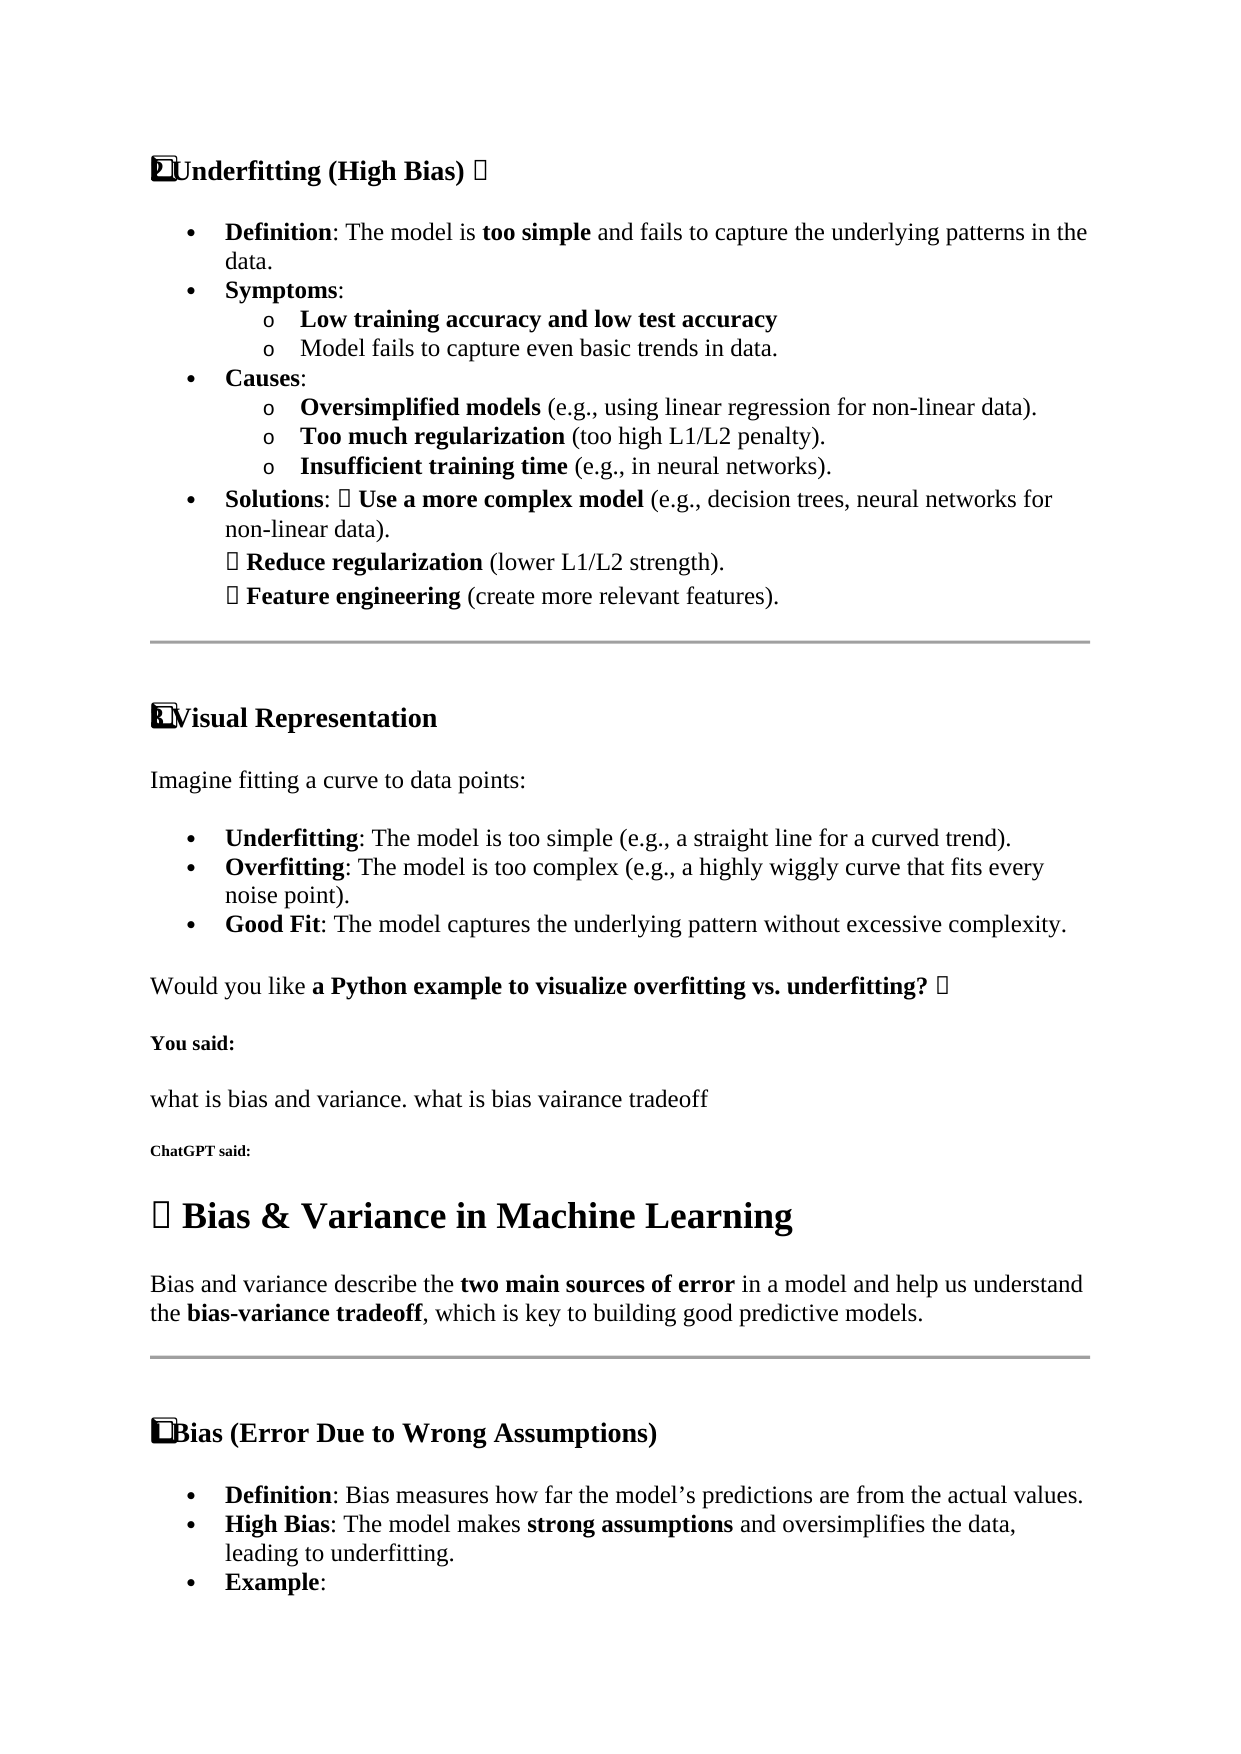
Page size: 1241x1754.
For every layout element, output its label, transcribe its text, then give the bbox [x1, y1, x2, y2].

list Good Fit: The model captures the underlying pattern without excessive complexity. [187, 909, 1090, 938]
list High Bias: The model makes strong assumptions and oversimplifies the data, leading to underfitting. [187, 1509, 1090, 1567]
list Insufficient training time (e.g., in neural networks). [262, 451, 1090, 480]
list Causes: [187, 363, 1090, 392]
list Model fails to capture even basic trends in data. [262, 333, 1090, 363]
text You said: [150, 1031, 1090, 1054]
list Underfitting: The model is too simple (e.g., a straight line for a curved trend). [187, 823, 1090, 852]
text 📌 Bias & Variance in Machine Learning [150, 1189, 1090, 1240]
list Definition: Bias measures how far the model’s predictions are from the actual values. [187, 1480, 1090, 1509]
text Would you like a Python example to visualize overfitting vs. underfitting? 🚀 [150, 967, 1090, 1001]
text 3️⃣ Visual Representation [150, 698, 1090, 736]
list Overfitting: The model is too complex (e.g., a highly wiggly curve that fits every noise point). [187, 852, 1090, 909]
list Solutions: ✅ Use a more complex model (e.g., decision trees, neural networks for non-linear data). ✅ Reduce regularization (lower L1/L2 strength). ✅ Feature engineering (create more relevant features). [187, 480, 1090, 611]
text 2️⃣ Underfitting (High Bias) 🚨 [150, 150, 1090, 188]
list Definition: The model is too simple and fails to capture the underlying patterns in the data. [187, 217, 1090, 275]
list Example: [187, 1567, 1090, 1595]
text 1️⃣ Bias (Error Due to Wrong Assumptions) [150, 1413, 1090, 1451]
text ChatGPT said: [150, 1142, 1090, 1159]
text what is bias and variance. what is bias vairance tradeoff [150, 1084, 1090, 1112]
list Symptoms: [187, 275, 1090, 304]
text Imagine fitting a curve to data points: [150, 765, 1090, 794]
list Too much regularization (too high L1/L2 penalty). [262, 421, 1090, 451]
text Bias and variance describe the two main sources of error in a model and help us understand the bias-variance tradeoff, which is key to building good predictive models. [150, 1269, 1090, 1326]
list Low training accuracy and low test accuracy [262, 304, 1090, 333]
list Oversimplified models (e.g., using linear regression for non-linear data). [262, 392, 1090, 421]
